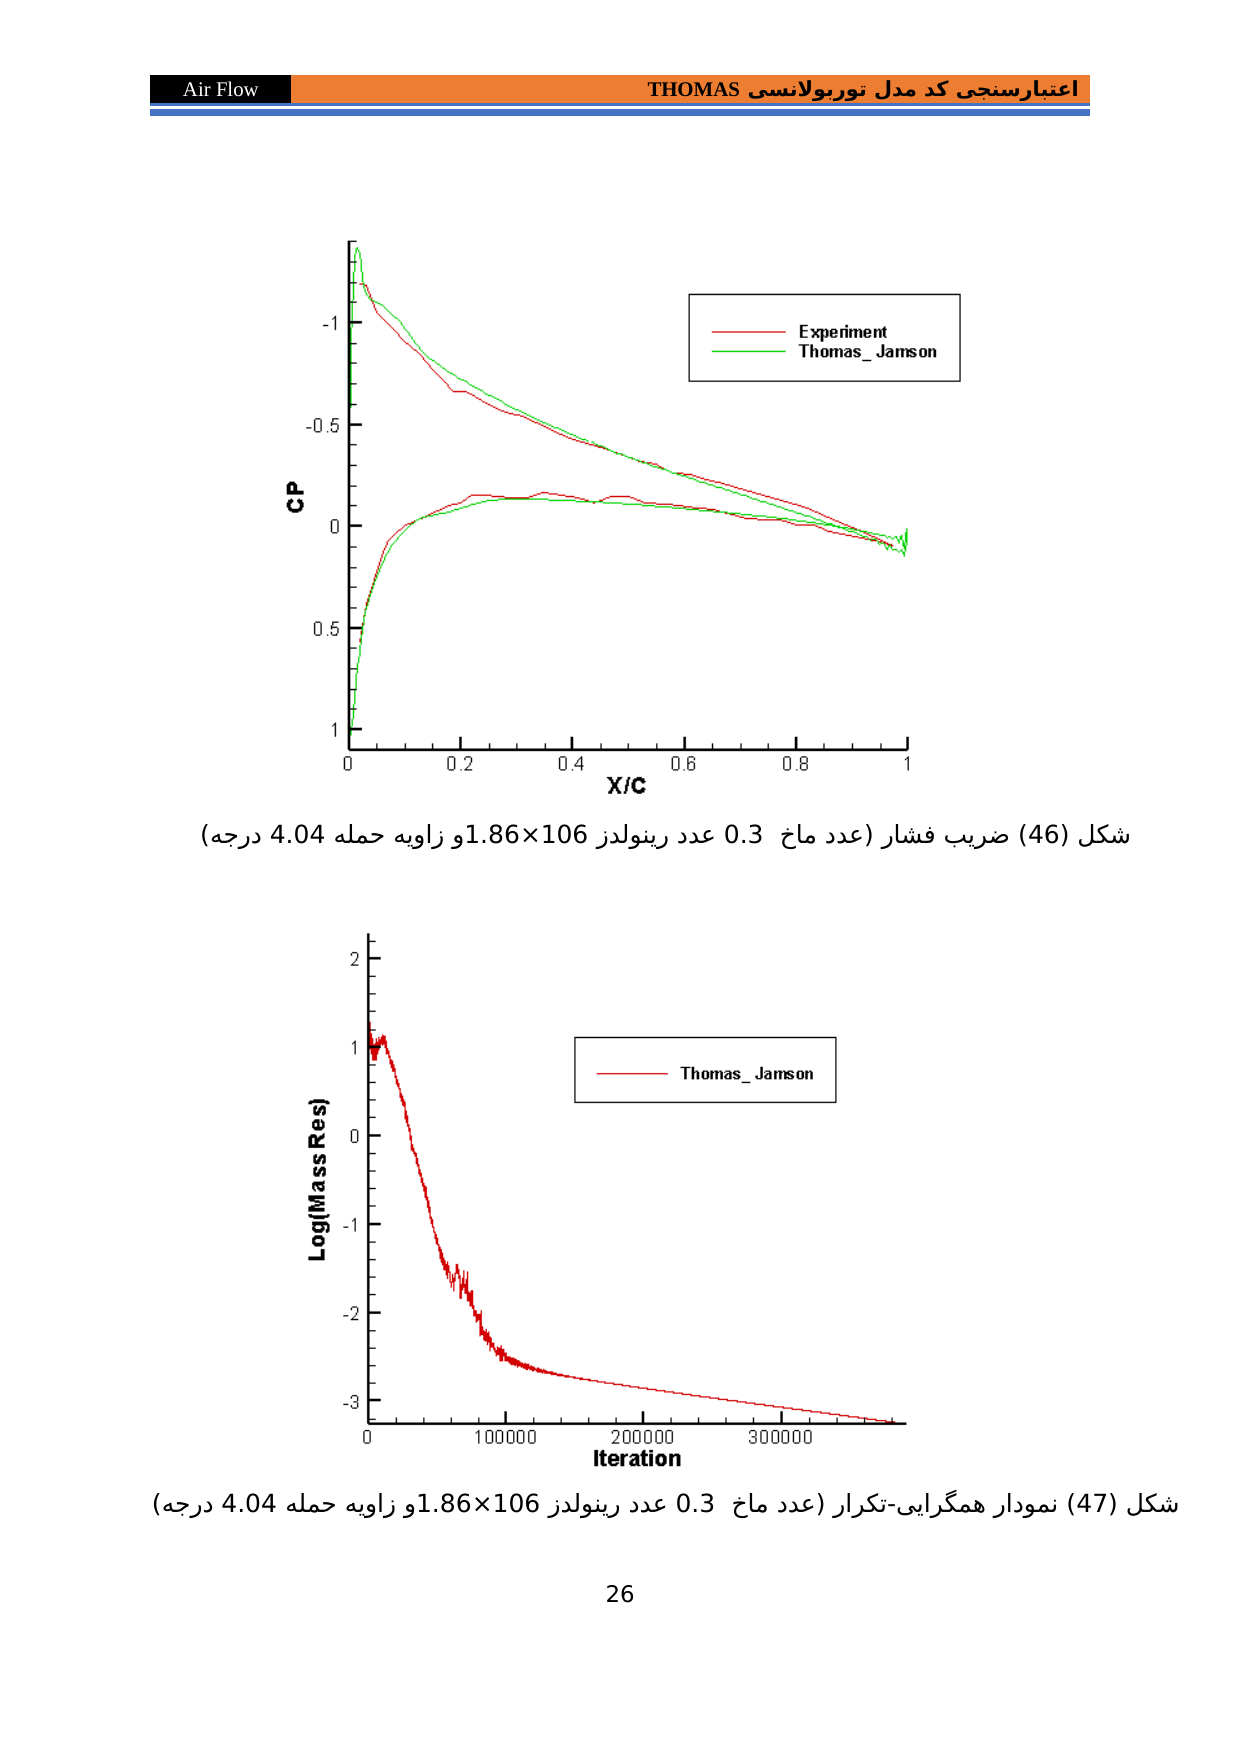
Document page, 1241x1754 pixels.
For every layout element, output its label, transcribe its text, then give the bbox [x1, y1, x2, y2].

text نمودار همگرایی-تکرار (عدد ماخ 0.3 عدد رینولدز 106×1.86و زاویه حمله 4.04 درجه) [150, 1489, 1060, 1518]
text ضریب فشار (عدد ماخ 0.3 عدد رینولدز 106×1.86و زاویه حمله 4.04 درجه) [150, 820, 1060, 849]
picture [261, 189, 979, 816]
picture [281, 886, 959, 1485]
